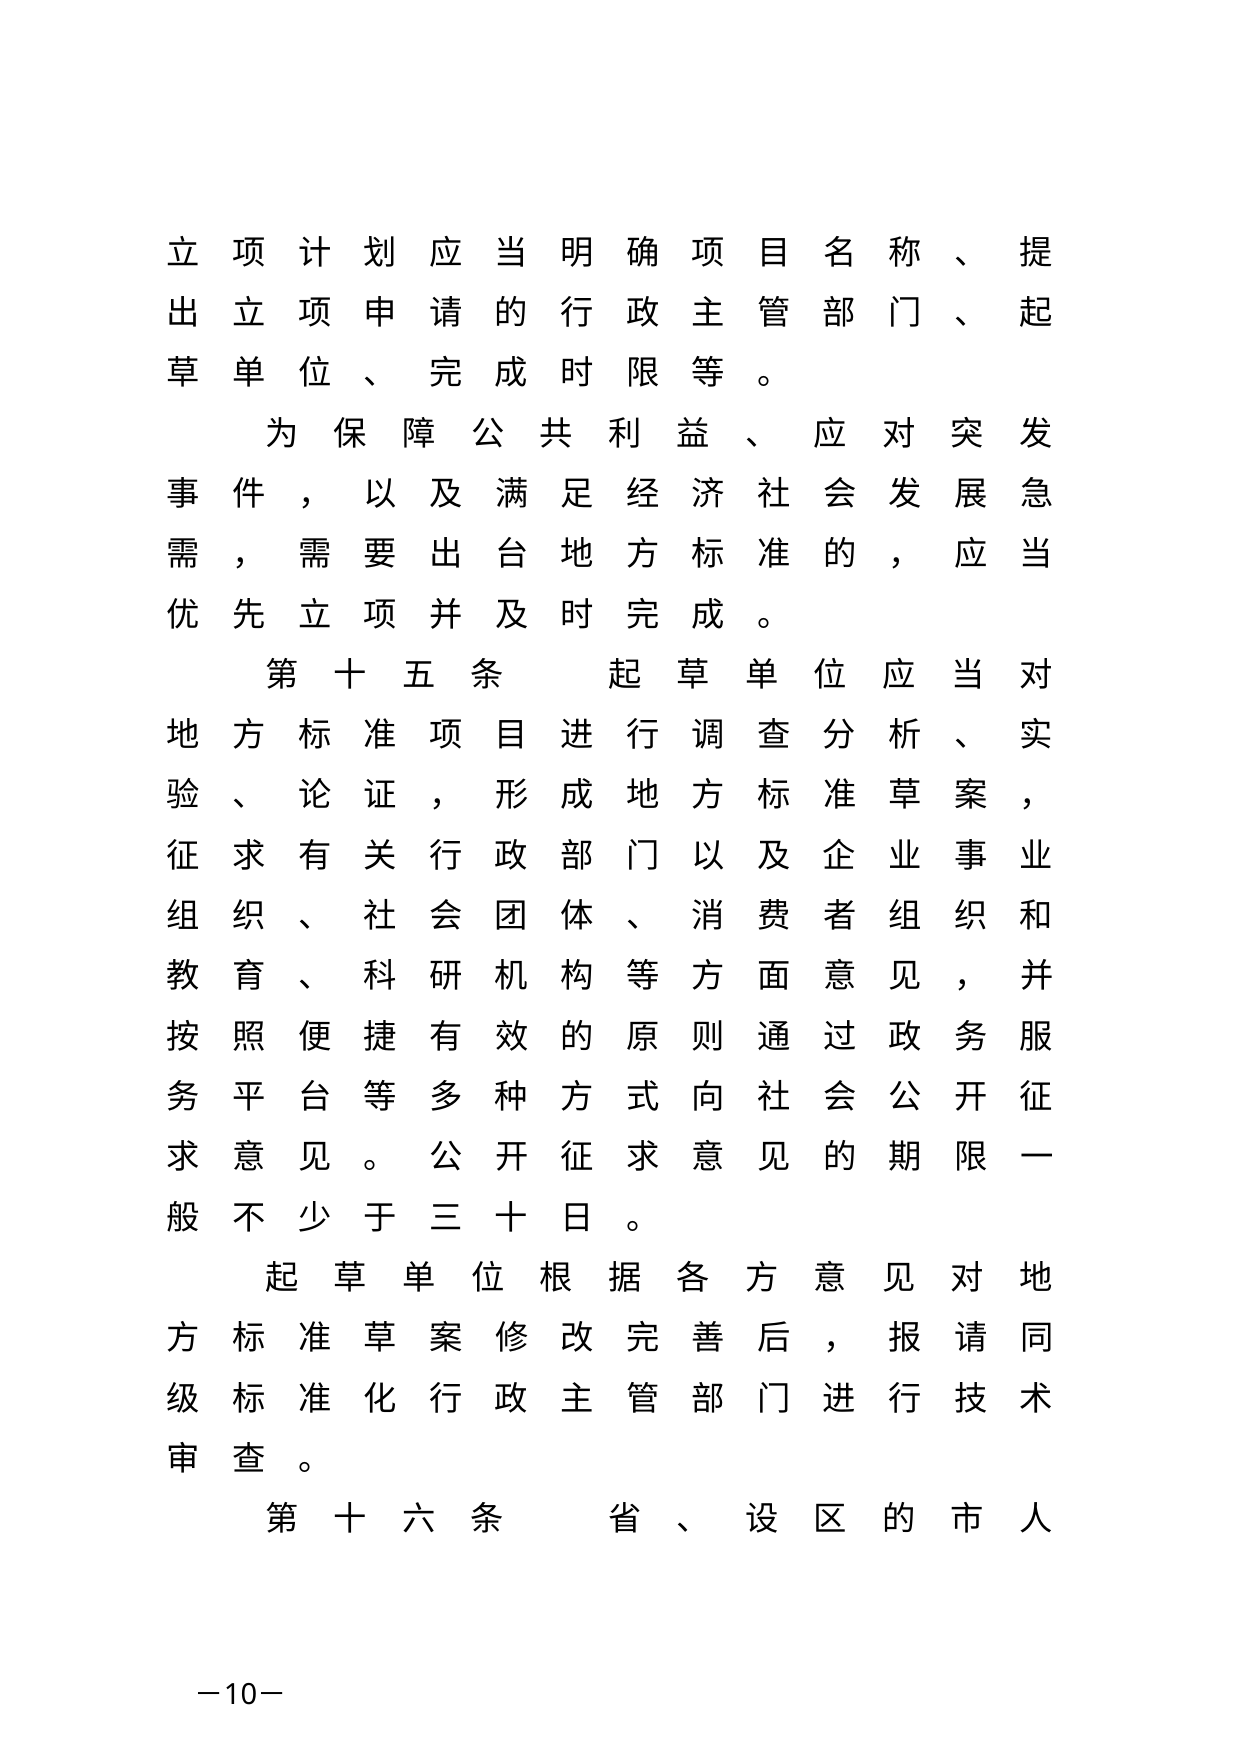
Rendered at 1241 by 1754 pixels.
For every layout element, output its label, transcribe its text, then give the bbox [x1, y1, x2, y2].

text 起草单位根据各方意见对地方标准草案修改完善后，报请同级标准化行政主管部门进行技术审查。 [167, 1245, 1085, 1486]
text 第十五条 起草单位应当对地方标准项目进行调查分析、实验、论证，形成地方标准草案，征求有关行政部门以及企业事业组织、社会团体、消费者组织和教育、科研机构等方面意见，并按照便捷有效的原则通过政务服务平台等多种方式向社会公开征求意见。公开征求意见的期限一般不少于三十日。 [167, 642, 1085, 1245]
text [167, 219, 1085, 400]
text 为保障公共利益、应对突发事件，以及满足经济社会发展急需，需要出台地方标准的，应当优先立项并及时完成。 [167, 400, 1085, 642]
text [167, 1486, 1085, 1546]
